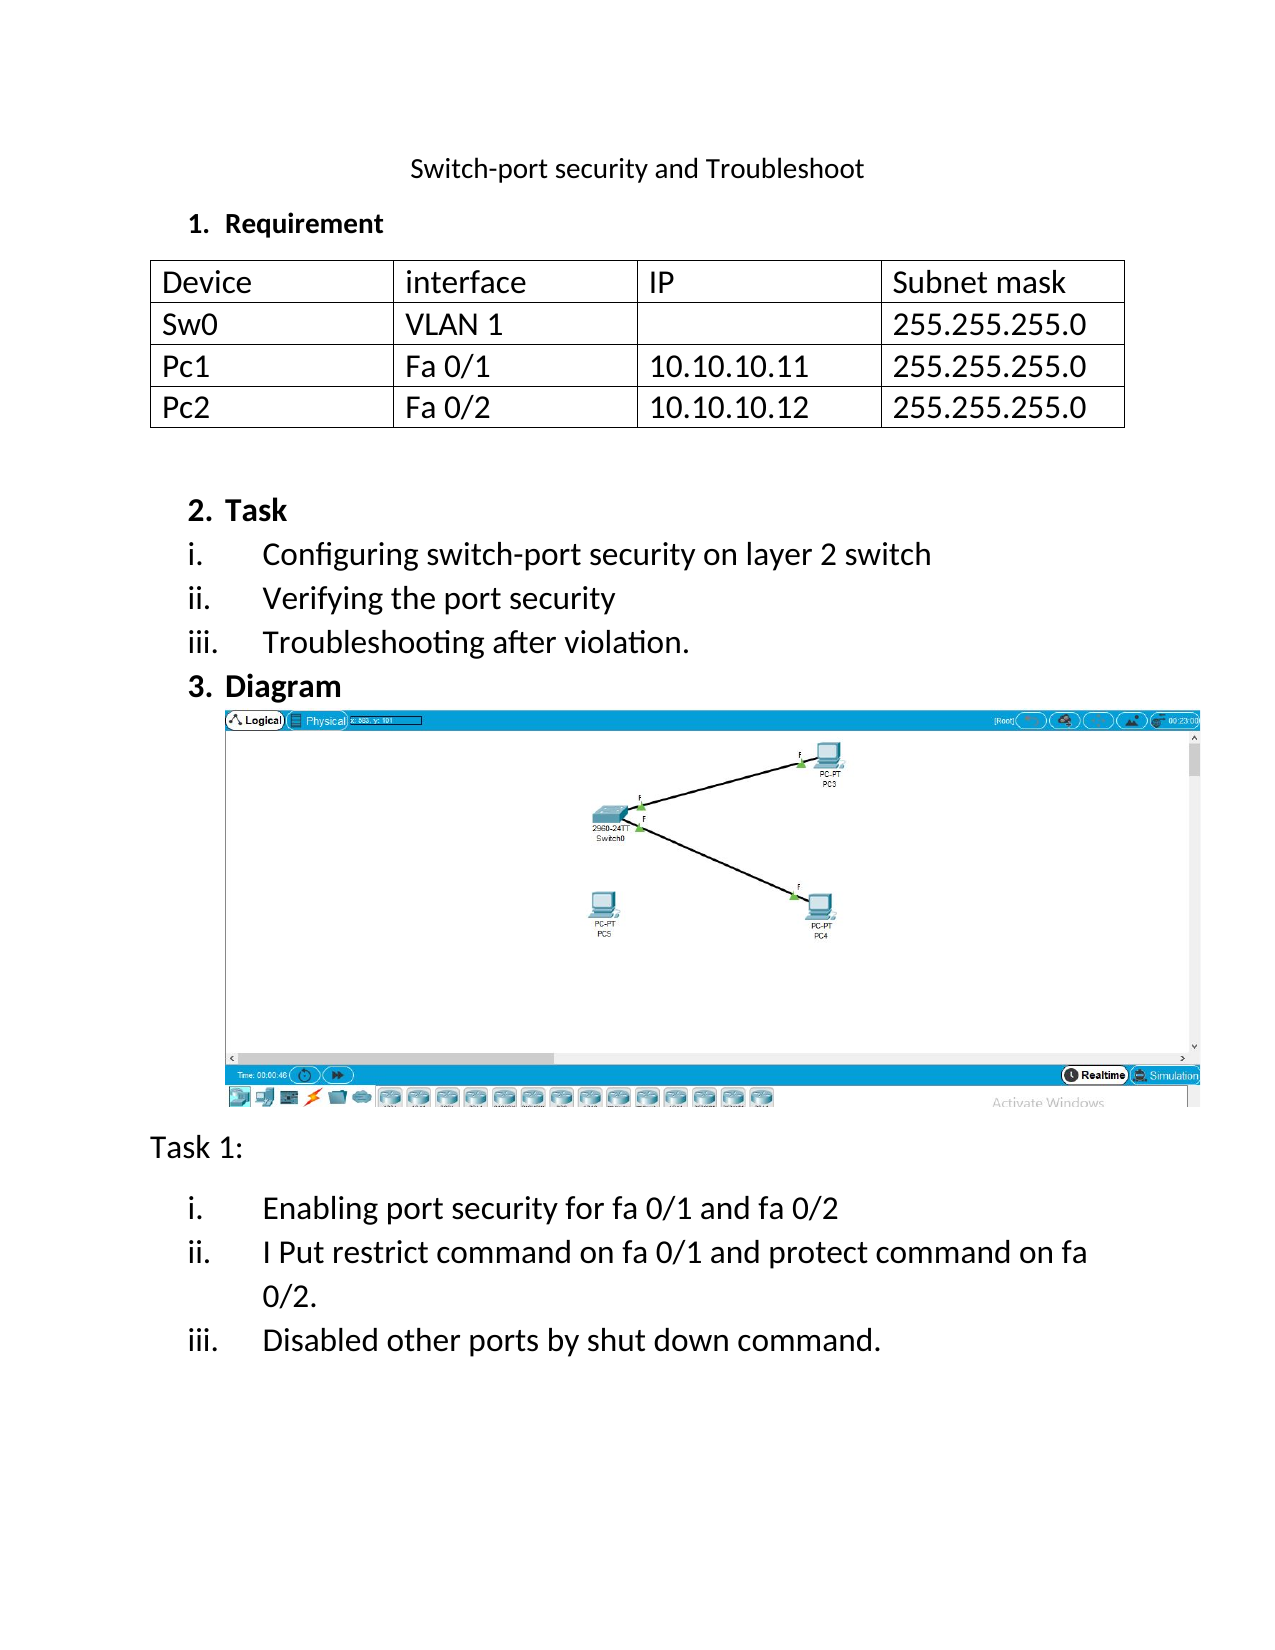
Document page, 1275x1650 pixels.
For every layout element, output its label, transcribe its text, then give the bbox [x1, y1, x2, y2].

list Requirement [187, 205, 1125, 241]
list Verifying the port security [187, 577, 1125, 618]
table_cell VLAN 1 [394, 303, 637, 344]
table_cell 10.10.10.11 [638, 345, 881, 386]
picture [1131, 1069, 1145, 1081]
table_cell 255.255.255.0 [882, 345, 1124, 386]
picture [258, 1072, 290, 1078]
table_cell 255.255.255.0 [882, 303, 1124, 344]
table_cell [638, 303, 881, 344]
text Task 1: [150, 1126, 1125, 1167]
picture [1147, 718, 1162, 727]
list Diagram [187, 665, 1125, 706]
list Troubleshooting after violation. [187, 621, 1125, 662]
picture [1169, 718, 1180, 723]
table_cell 10.10.10.12 [638, 387, 881, 427]
table_cell 255.255.255.0 [882, 387, 1124, 427]
table_cell Pc2 [151, 387, 393, 427]
table_cell Fa 0/2 [394, 387, 637, 427]
picture [332, 1072, 344, 1078]
table_cell Pc1 [151, 345, 393, 386]
picture [225, 708, 1200, 1107]
picture [1151, 1072, 1200, 1082]
table_cell Fa 0/1 [394, 345, 637, 386]
list Task [187, 489, 1125, 530]
list I Put restrict command on fa 0/1 and protect command on fa 0/2. [187, 1231, 1125, 1316]
table_header Device [151, 261, 393, 302]
list Configuring switch-port security on layer 2 switch [187, 533, 1125, 574]
table_cell Sw0 [151, 303, 393, 344]
picture [240, 1072, 252, 1078]
table_header IP [638, 261, 881, 302]
picture [1181, 715, 1200, 724]
text Switch-port security and Troubleshoot [150, 150, 1125, 186]
list Disabled other ports by shut down command. [187, 1319, 1125, 1360]
table_header Subnet mask [882, 261, 1124, 302]
table_header interface [394, 261, 637, 302]
list Enabling port security for fa 0/1 and fa 0/2 [187, 1187, 1125, 1228]
